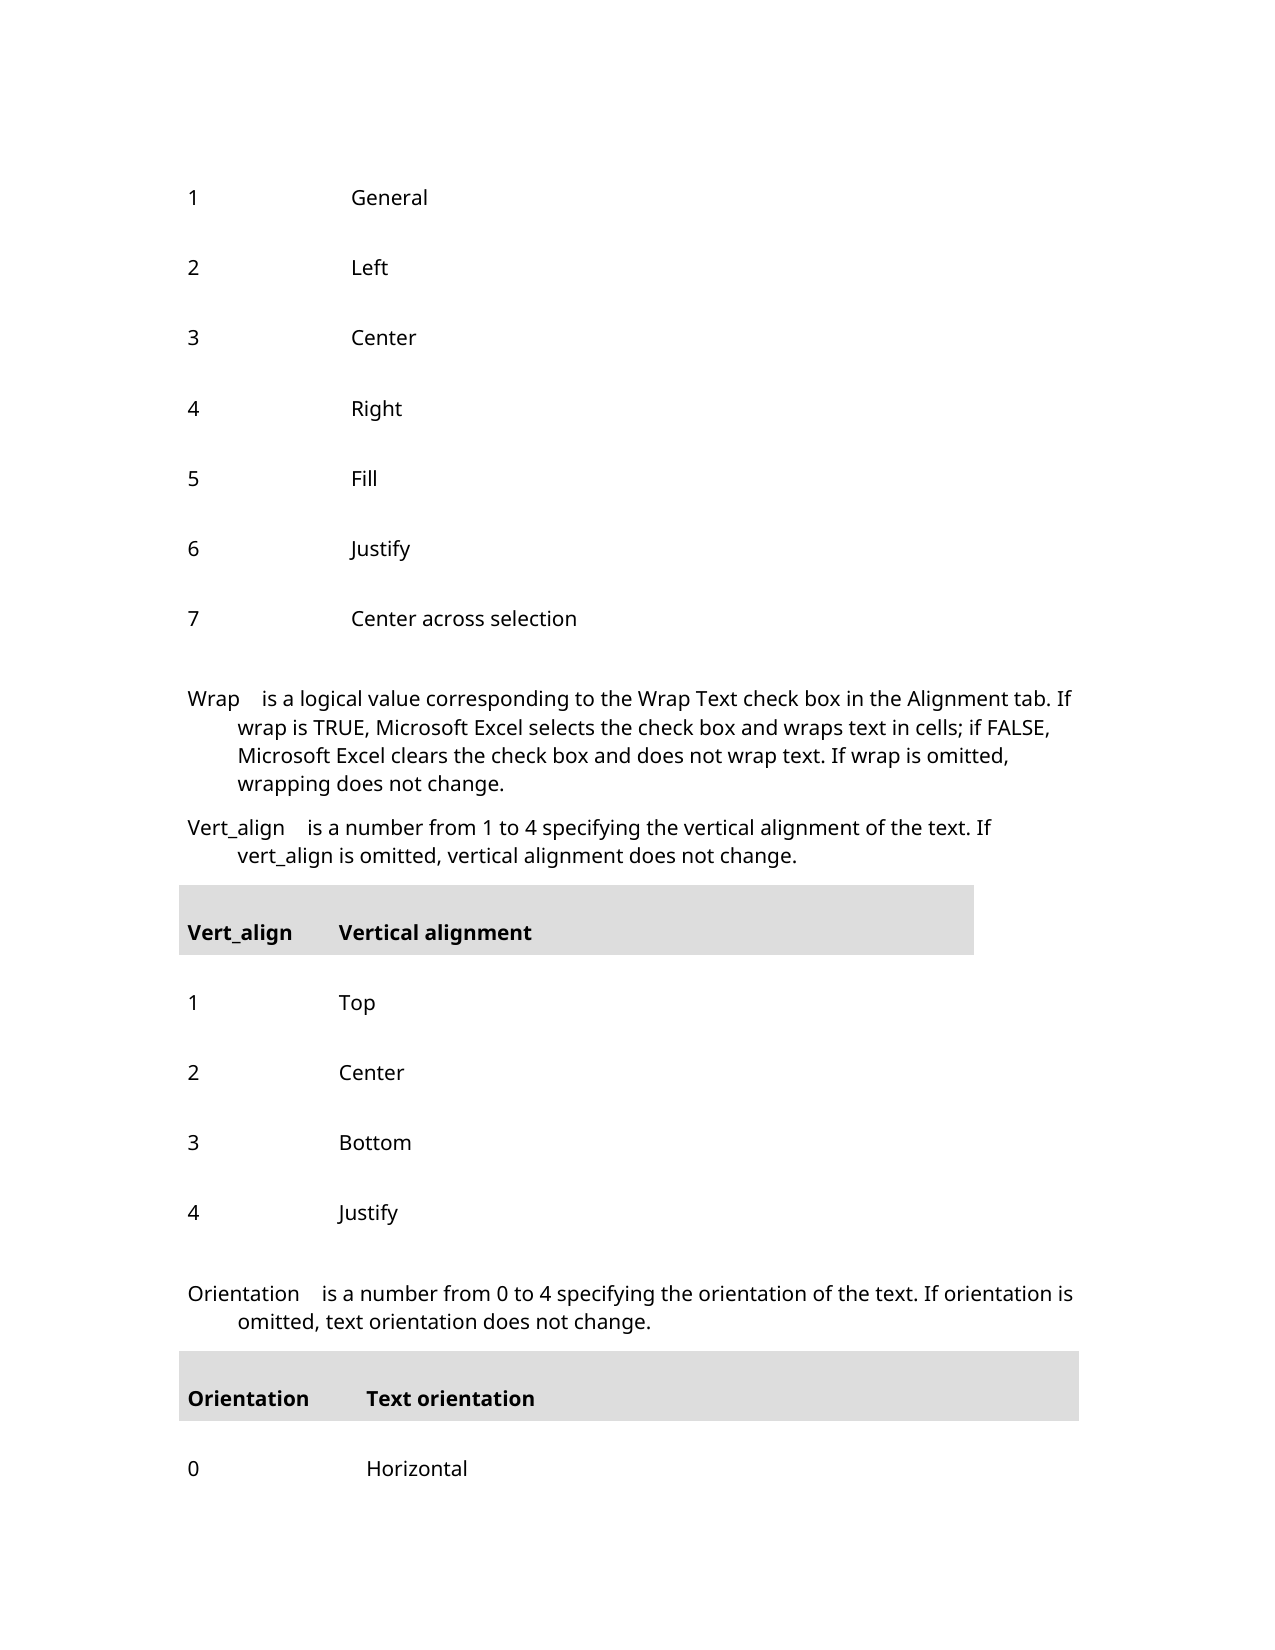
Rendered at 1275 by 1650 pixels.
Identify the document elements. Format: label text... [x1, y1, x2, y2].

table_cell Center across selection [343, 571, 998, 641]
table_cell 3 [179, 1095, 330, 1165]
table_cell Right [343, 360, 998, 430]
table_cell Left [343, 220, 998, 290]
table_cell Fill [343, 430, 998, 501]
table_header Text orientation [358, 1351, 1079, 1421]
text Wrap is a logical value corresponding to the Wrap Text check box in the Alignment tab. If wrap is TRUE, Microsoft Excel selects the check box and wraps text in cells; if FALSE, Microsoft Excel clears the check box and does not wrap text. If wrap is omitted, wrapping does not change. [187, 684, 1087, 798]
table_cell General [343, 150, 998, 220]
table_cell Horizontal [358, 1421, 1079, 1491]
table_cell 3 [179, 290, 342, 360]
table_cell 2 [179, 1025, 330, 1095]
table_cell 5 [179, 430, 342, 501]
table_cell Justify [330, 1165, 974, 1235]
table_cell Top [330, 955, 974, 1025]
table_cell Bottom [330, 1095, 974, 1165]
table_header Orientation [179, 1351, 358, 1421]
text Vert_align is a number from 1 to 4 specifying the vertical alignment of the text. If vert_align is omitted, vertical alignment does not change. [187, 813, 1087, 870]
table_cell 6 [179, 501, 342, 571]
table_header Vertical alignment [330, 885, 974, 955]
table_cell 1 [179, 150, 342, 220]
table_cell 4 [179, 360, 342, 430]
table_cell 2 [179, 220, 342, 290]
table_cell Center [330, 1025, 974, 1095]
table_cell 7 [179, 571, 342, 641]
table_cell Justify [343, 501, 998, 571]
table_cell Center [343, 290, 998, 360]
table_cell 4 [179, 1165, 330, 1235]
table_cell 1 [179, 955, 330, 1025]
table_header Vert_align [179, 885, 330, 955]
text Orientation is a number from 0 to 4 specifying the orientation of the text. If orientation is omitted, text orientation does not change. [187, 1279, 1087, 1336]
table_cell 0 [179, 1421, 358, 1491]
